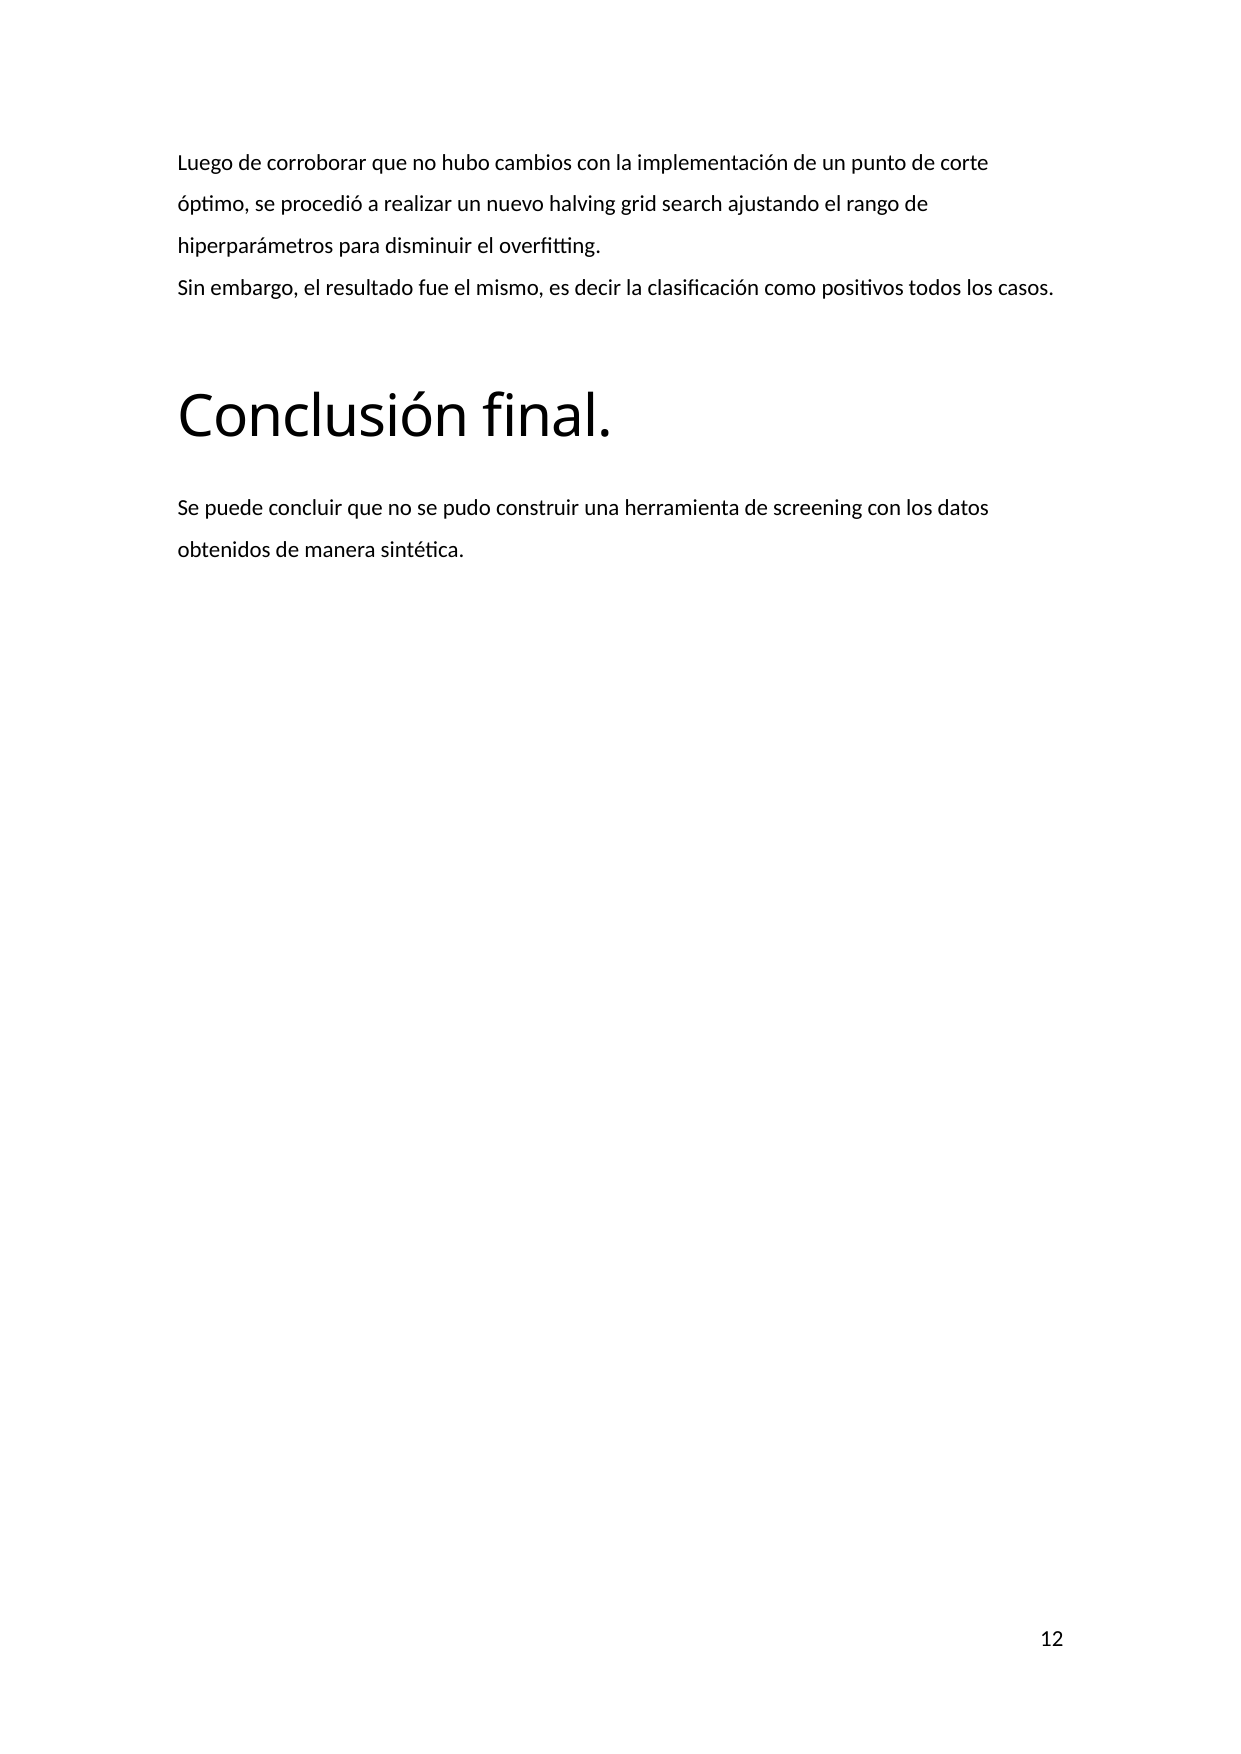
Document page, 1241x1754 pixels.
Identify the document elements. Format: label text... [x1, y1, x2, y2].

text Luego de corroborar que no hubo cambios con la implementación de un punto de corte óptimo, se procedió a realizar un nuevo halving grid search ajustando el rango de hiperparámetros para disminuir el overfitting. [177, 148, 1063, 259]
text Se puede concluir que no se pudo construir una herramienta de screening con los datos obtenidos de manera sintética. [177, 493, 1063, 563]
text Sin embargo, el resultado fue el mismo, es decir la clasificación como positivos todos los casos. [177, 273, 1063, 302]
title Conclusión final. [177, 374, 1063, 454]
